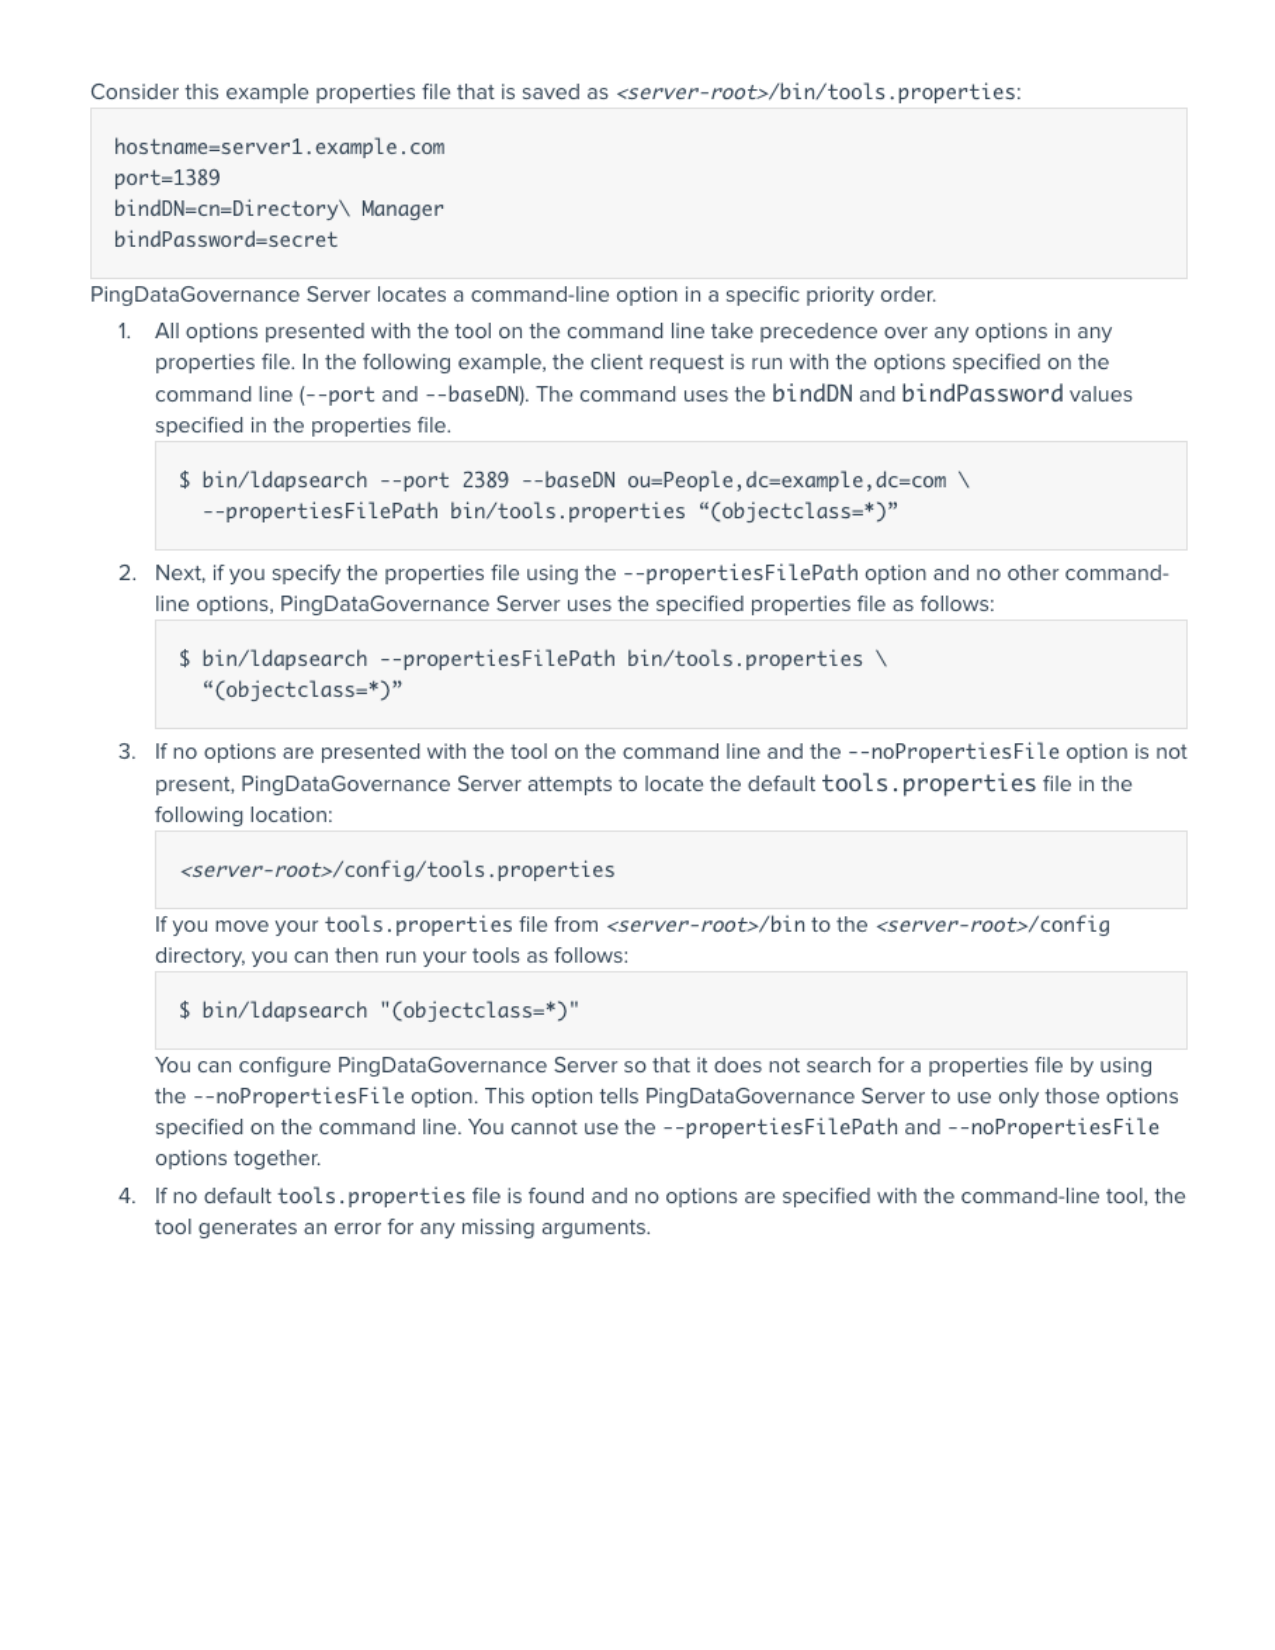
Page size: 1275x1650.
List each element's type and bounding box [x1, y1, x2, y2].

picture [75, 75, 1223, 1254]
